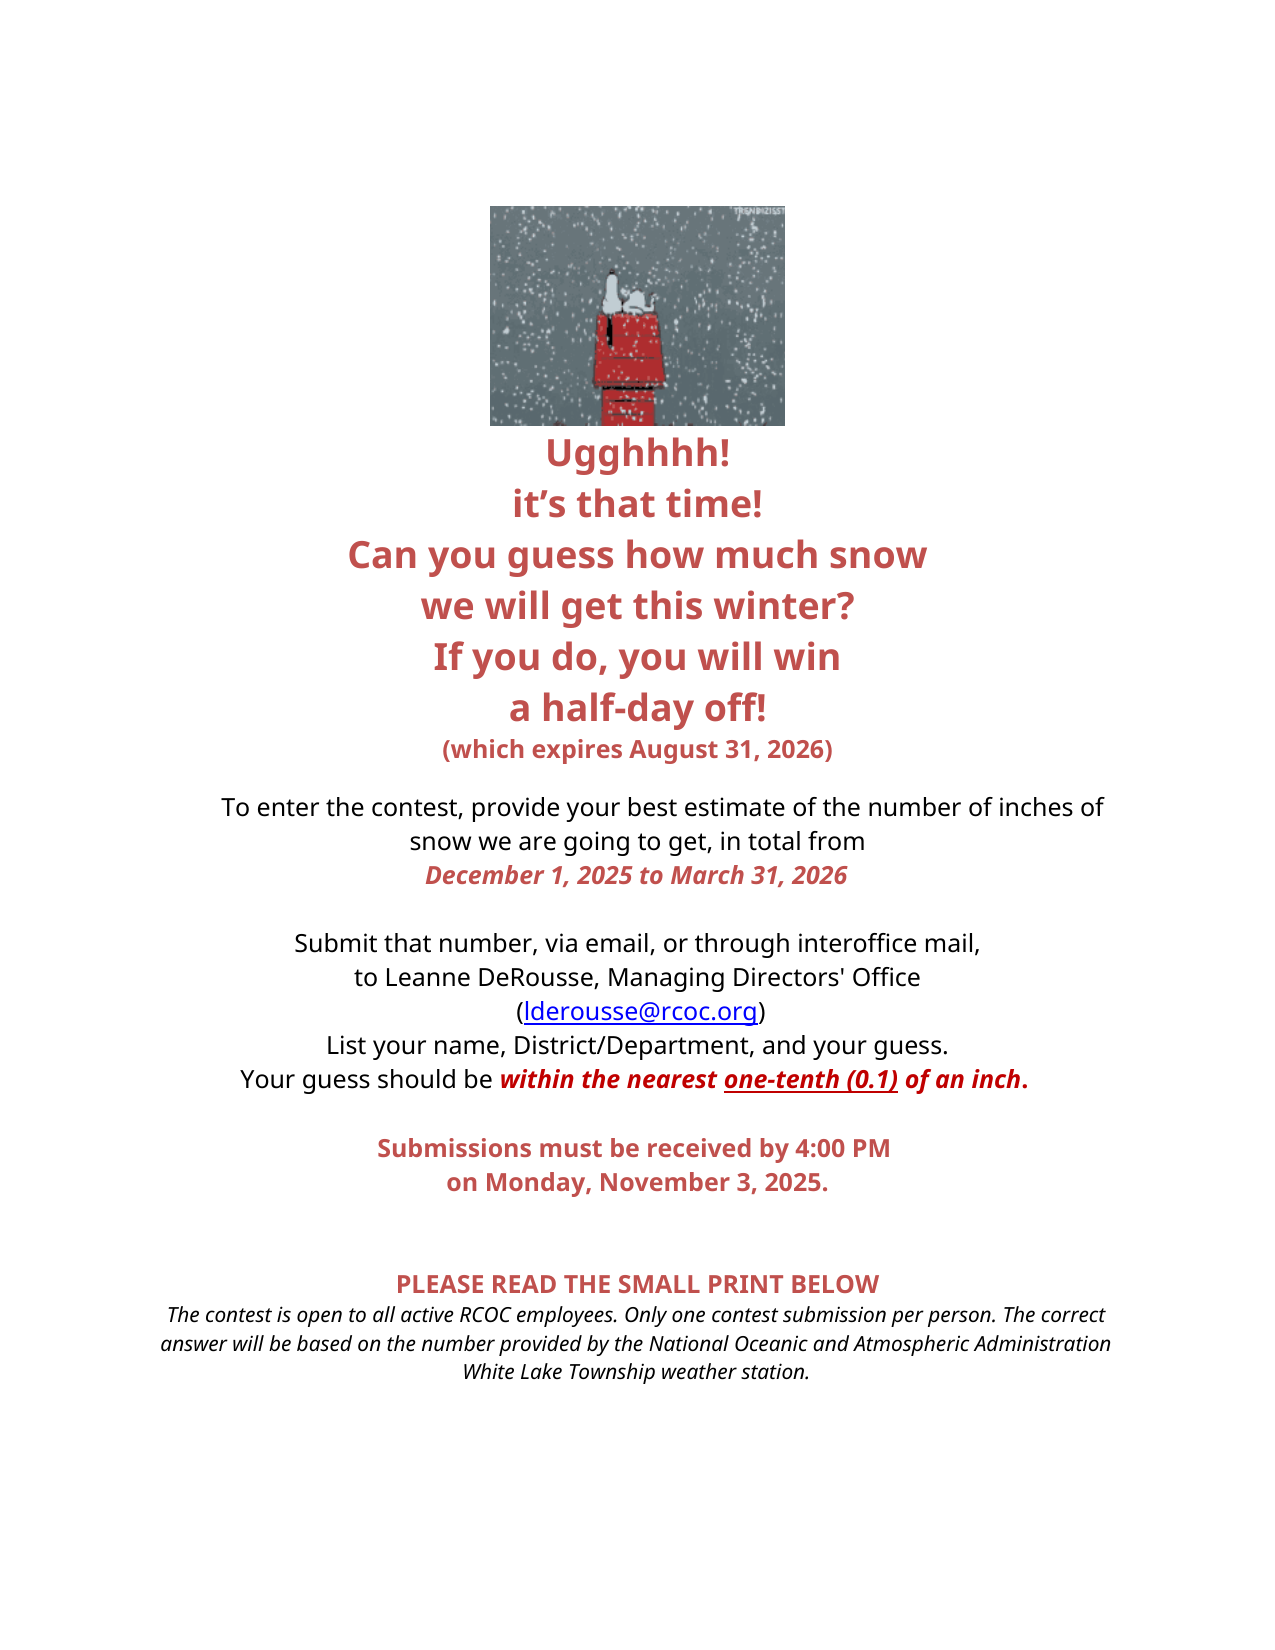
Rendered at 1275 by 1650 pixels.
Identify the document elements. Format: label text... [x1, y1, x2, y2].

text Your guess should be within the nearest one-tenth (0.1) of an inch. Submissions must be received by 4:00 PM on Monday, November 3, 2025. [150, 1062, 1125, 1198]
text we will get this winter? [150, 579, 1125, 630]
text List your name, District/Department, and your guess. [150, 1028, 1125, 1062]
text Can you guess how much snow [150, 528, 1125, 579]
text Submit that number, via email, or through interoffice mail, [150, 926, 1125, 960]
text Ugghhhh! [150, 426, 1125, 477]
text a half-day off! [150, 681, 1125, 732]
text If you do, you will win [150, 630, 1125, 681]
text PLEASE READ THE SMALL PRINT BELOW The contest is open to all active RCOC employees. Only one contest submission per person. The correct answer will be based on the number provided by the National Oceanic and Atmospheric Administration White Lake Township weather station. [150, 1266, 1125, 1386]
text (which expires August 31, 2026) [150, 732, 1125, 766]
picture [490, 206, 785, 426]
text (lderousse@rcoc.org) [150, 994, 1125, 1028]
text to Leanne DeRousse, Managing Directors' Office [150, 960, 1125, 994]
text To enter the contest, provide your best estimate of the number of inches of snow we are going to get, in total from [150, 766, 1125, 858]
text December 1, 2025 to March 31, 2026 [150, 858, 1125, 892]
text it’s that time! [150, 477, 1125, 528]
